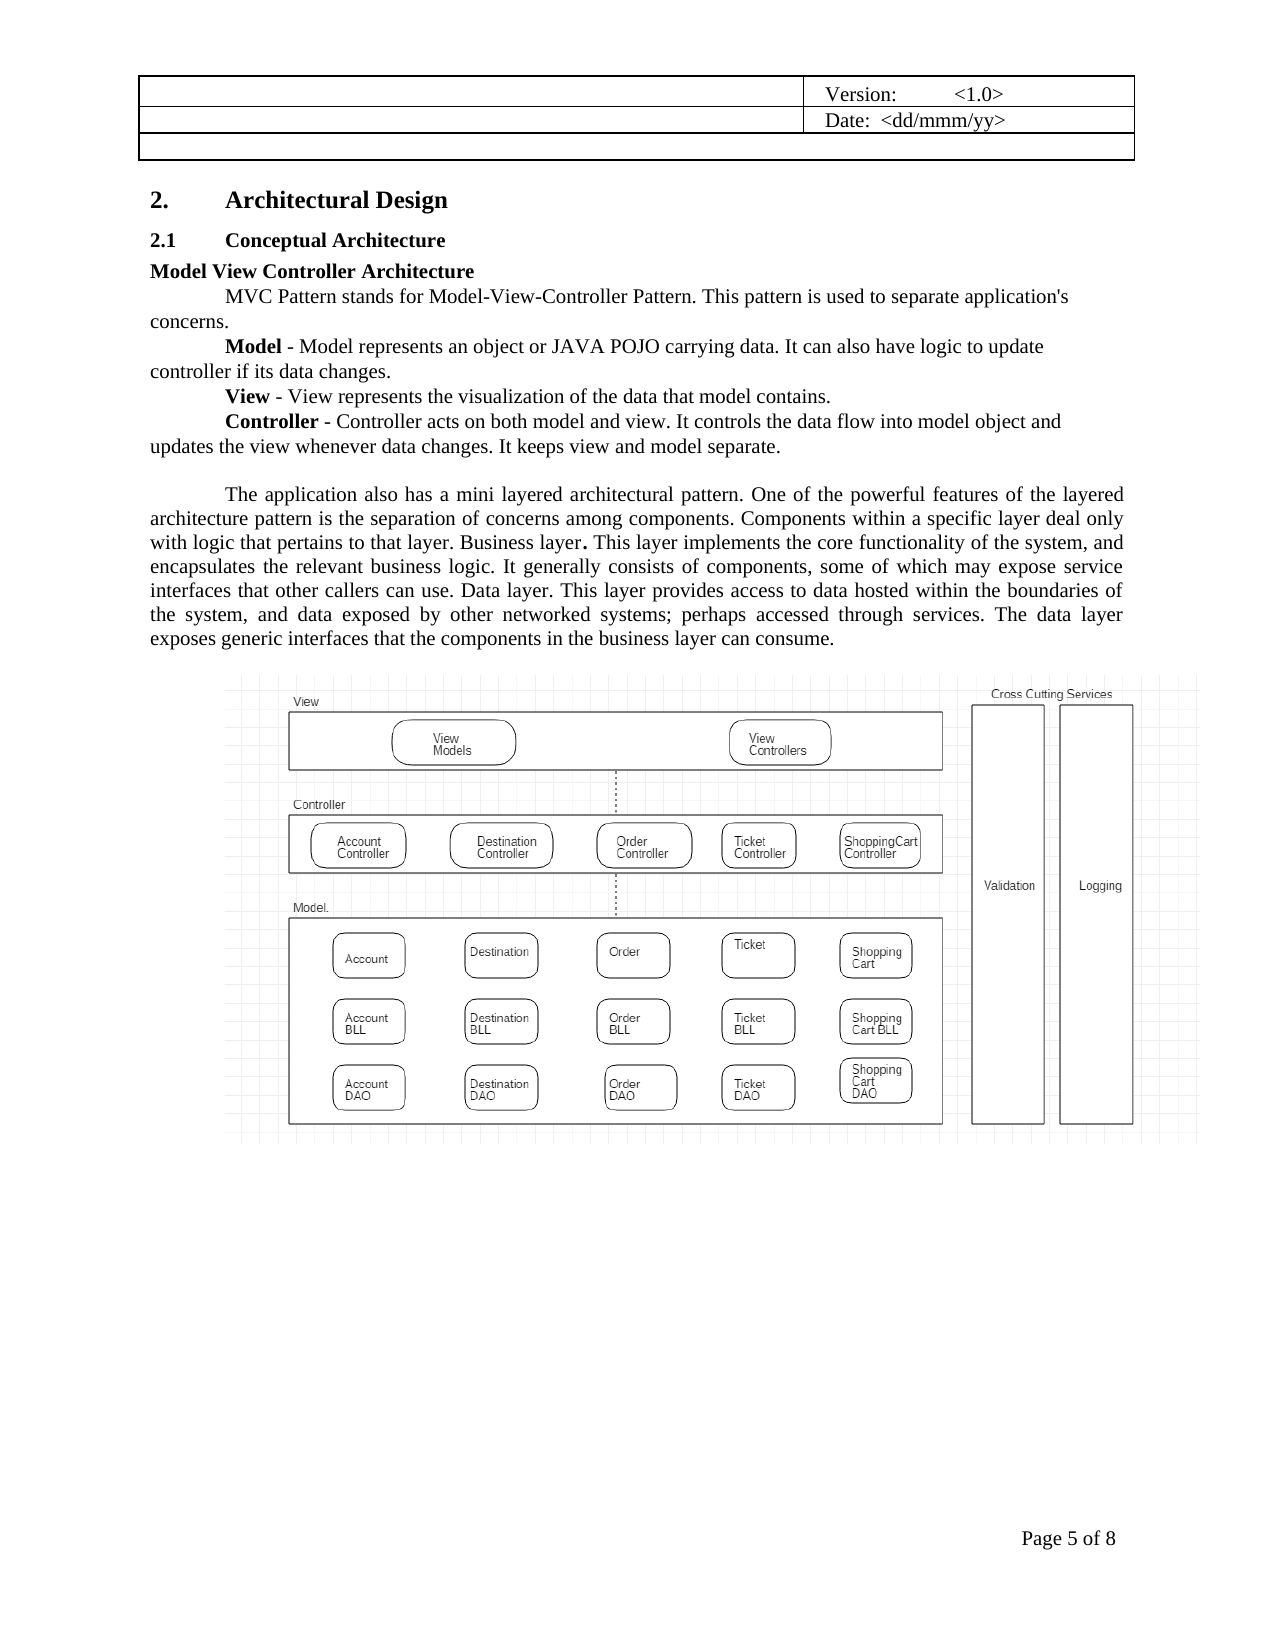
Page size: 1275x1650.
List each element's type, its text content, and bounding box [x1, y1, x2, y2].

text Model - Model represents an object or JAVA POJO carrying data. It can also have logic to update controller if its data changes. [150, 333, 1125, 383]
text The application also has a mini layered architectural pattern. One of the powerful features of the layered architecture pattern is the separation of concerns among components. Components within a specific layer deal only with logic that pertains to that layer. Business layer. This layer implements the core functionality of the system, and encapsulates the relevant business logic. It generally consists of components, some of which may expose service interfaces that other callers can use. Data layer. This layer provides access to data hosted within the boundaries of the system, and data exposed by other networked systems; perhaps accessed through services. The data layer exposes generic interfaces that the components in the business layer can consume. [150, 482, 1125, 650]
subtitle Architectural Design [150, 185, 1125, 214]
text Controller - Controller acts on both model and view. It controls the data flow into model object and updates the view whenever data changes. It keeps view and model separate. [150, 408, 1125, 458]
text Model View Controller Architecture [150, 258, 1125, 283]
text View - View represents the visualization of the data that model contains. [150, 383, 1125, 408]
text MVC Pattern stands for Model-View-Controller Pattern. This pattern is used to separate application's concerns. [150, 283, 1125, 333]
subtitle Conceptual Architecture [150, 227, 1125, 252]
picture [225, 675, 1200, 1144]
